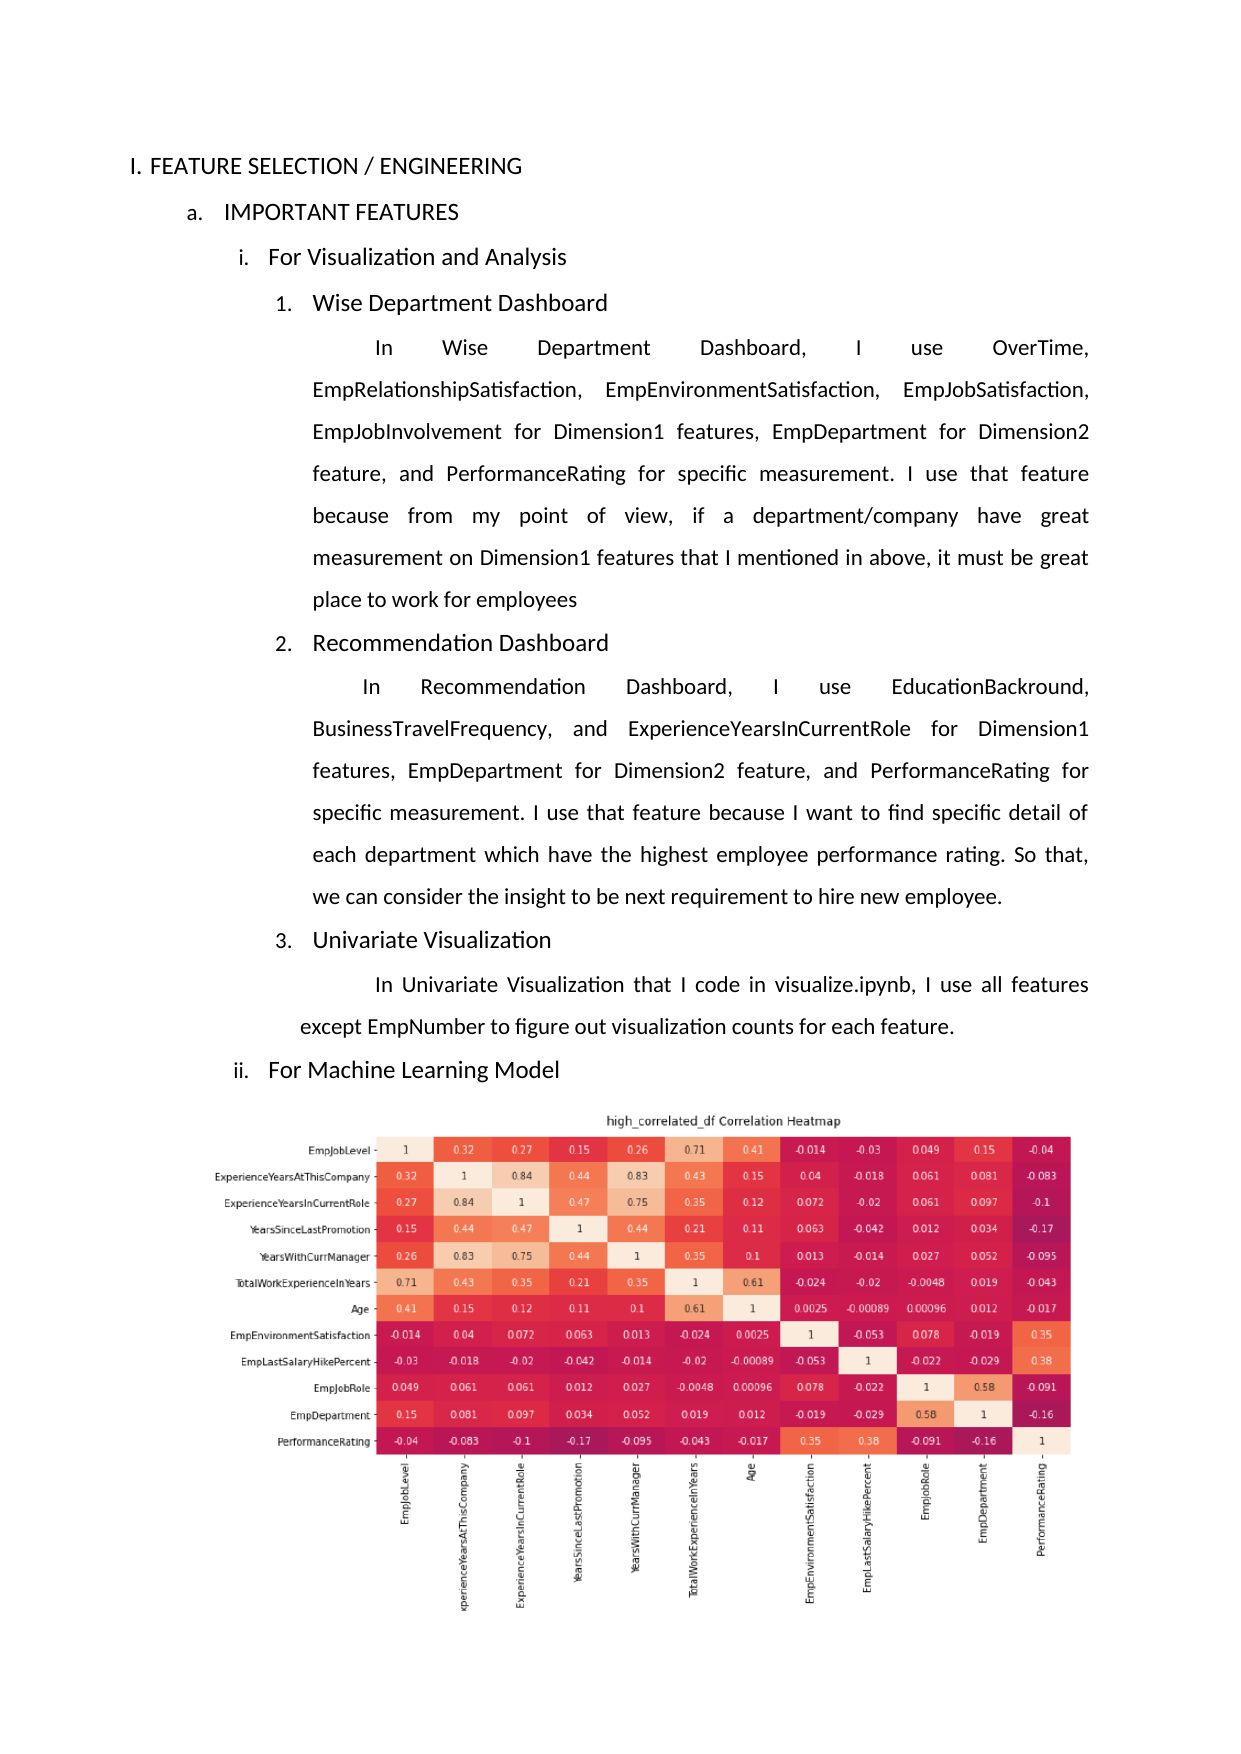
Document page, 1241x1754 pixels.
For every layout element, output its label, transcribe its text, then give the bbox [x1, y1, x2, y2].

list For Machine Learning Model [249, 1054, 1090, 1084]
picture [201, 1103, 1083, 1610]
list Wise Department Dashboard [275, 287, 1090, 318]
text In Recommendation Dashboard, I use EducationBackround, BusinessTravelFrequency, and ExperienceYearsInCurrentRole for Dimension1 features, EmpDepartment for Dimension2 feature, and PerformanceRating for specific measurement. I use that feature because I want to find specific detail of each department which have the highest employee performance rating. So that, we can consider the insight to be next requirement to hire new employee. [312, 672, 1090, 910]
list Recommendation Dashboard [275, 627, 1090, 657]
list IMPORTANT FEATURES [186, 196, 1090, 226]
list FEATURE SELECTION / ENGINEERING [142, 150, 1090, 181]
text In Univariate Visualization that I code in visualize.ipynb, I use all features except EmpNumber to figure out visualization counts for each feature. [300, 970, 1090, 1040]
text In Wise Department Dashboard, I use OverTime, EmpRelationshipSatisfaction, EmpEnvironmentSatisfaction, EmpJobSatisfaction, EmpJobInvolvement for Dimension1 features, EmpDepartment for Dimension2 feature, and PerformanceRating for specific measurement. I use that feature because from my point of view, if a department/company have great measurement on Dimension1 features that I mentioned in above, it must be great place to work for employees [312, 333, 1090, 613]
list For Visualization and Analysis [249, 241, 1090, 272]
list Univariate Visualization [275, 924, 1090, 955]
